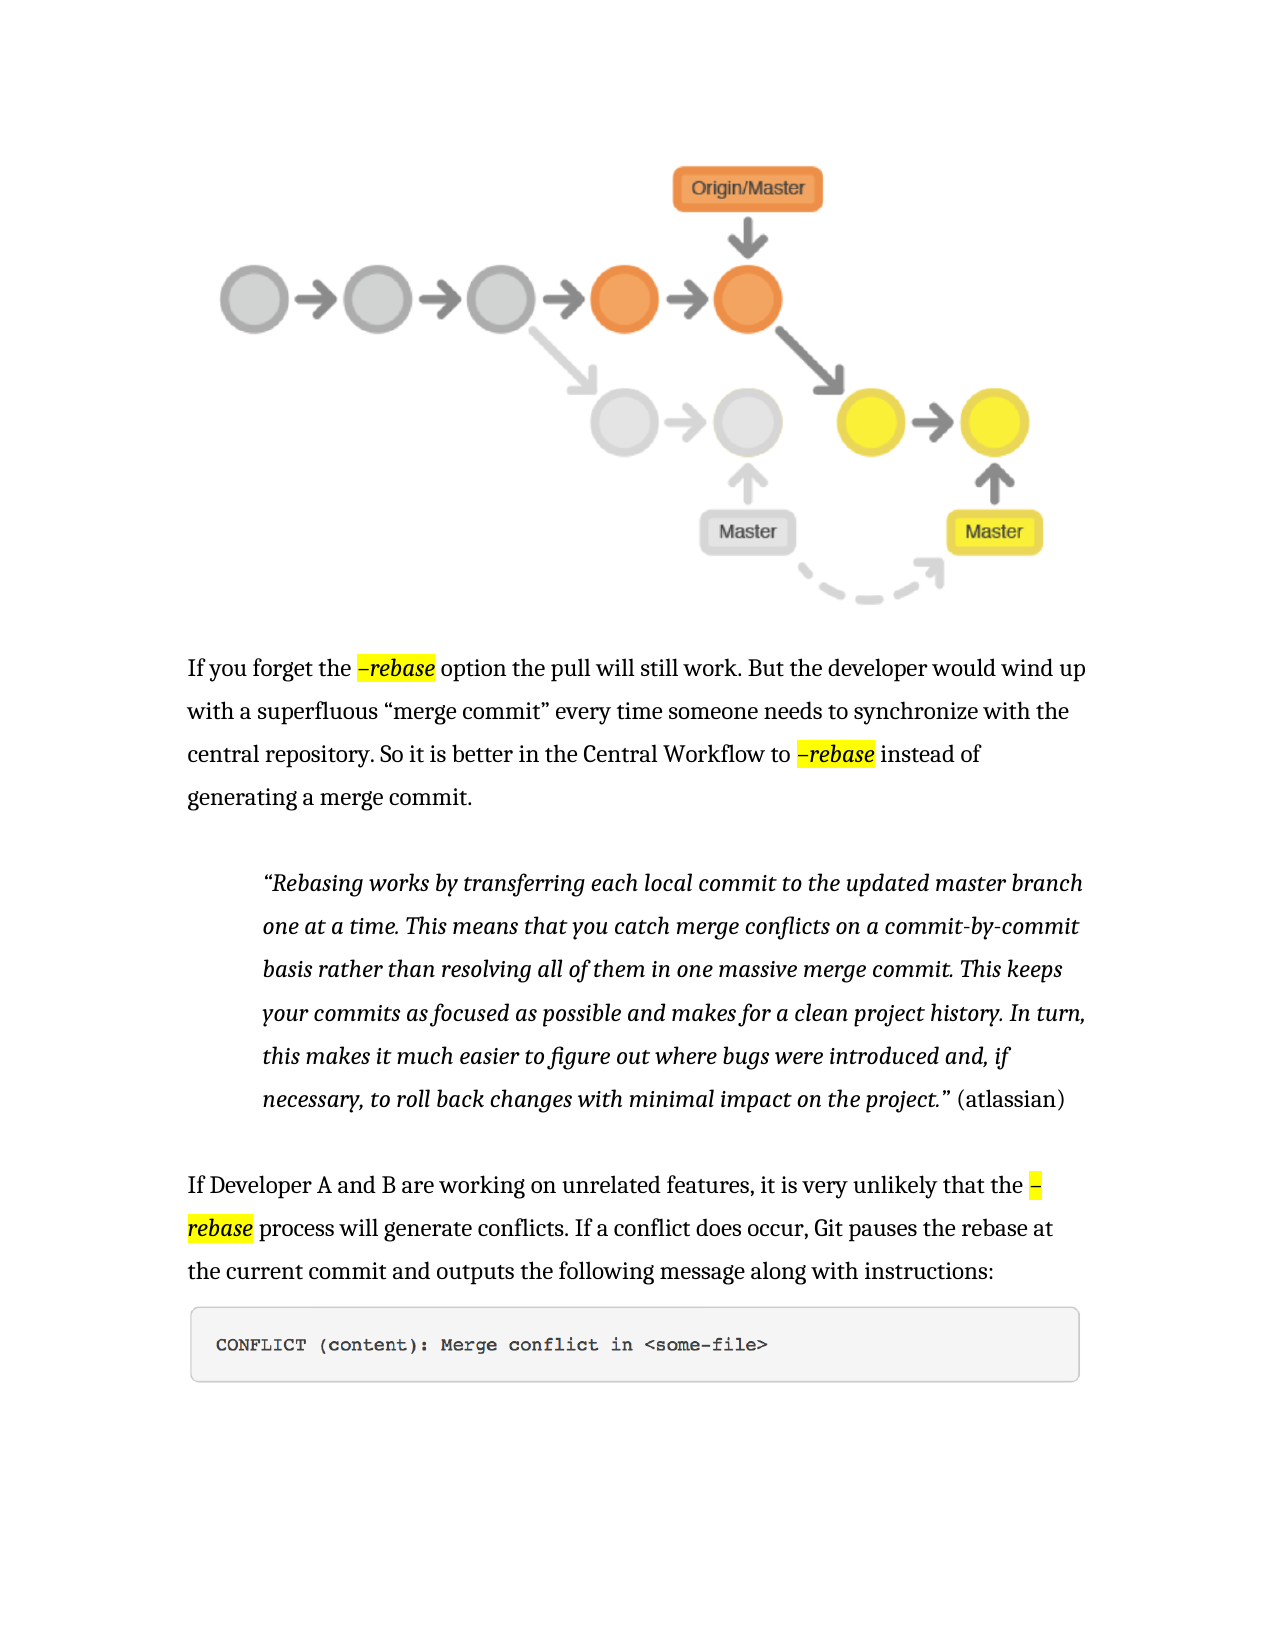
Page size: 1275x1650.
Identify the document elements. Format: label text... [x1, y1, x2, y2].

picture [187, 150, 1087, 640]
picture [187, 1300, 1087, 1404]
text If Developer A and B are working on unrelated features, it is very unlikely that the –rebase process will generate conflicts. If a conflict does occur, Git pauses the rebase at the current commit and outputs the following message along with instructions: [187, 1171, 1087, 1286]
text “Rebasing works by transferring each local commit to the updated master branch one at a time. This means that you catch merge conflicts on a commit-by-commit basis rather than resolving all of them in one massive merge commit. This keeps your commits as focused as possible and makes for a clean project history. In turn, this makes it much easier to figure out where bugs were introduced and, if necessary, to roll back changes with minimal impact on the project.” [262, 869, 1087, 1113]
text If you forget the –rebase option the pull will still work. But the developer would wind up with a superfluous “merge commit” every time someone needs to synchronize with the central repository. So it is better in the Central Workflow to –rebase instead of generating a merge commit. [187, 653, 1087, 812]
